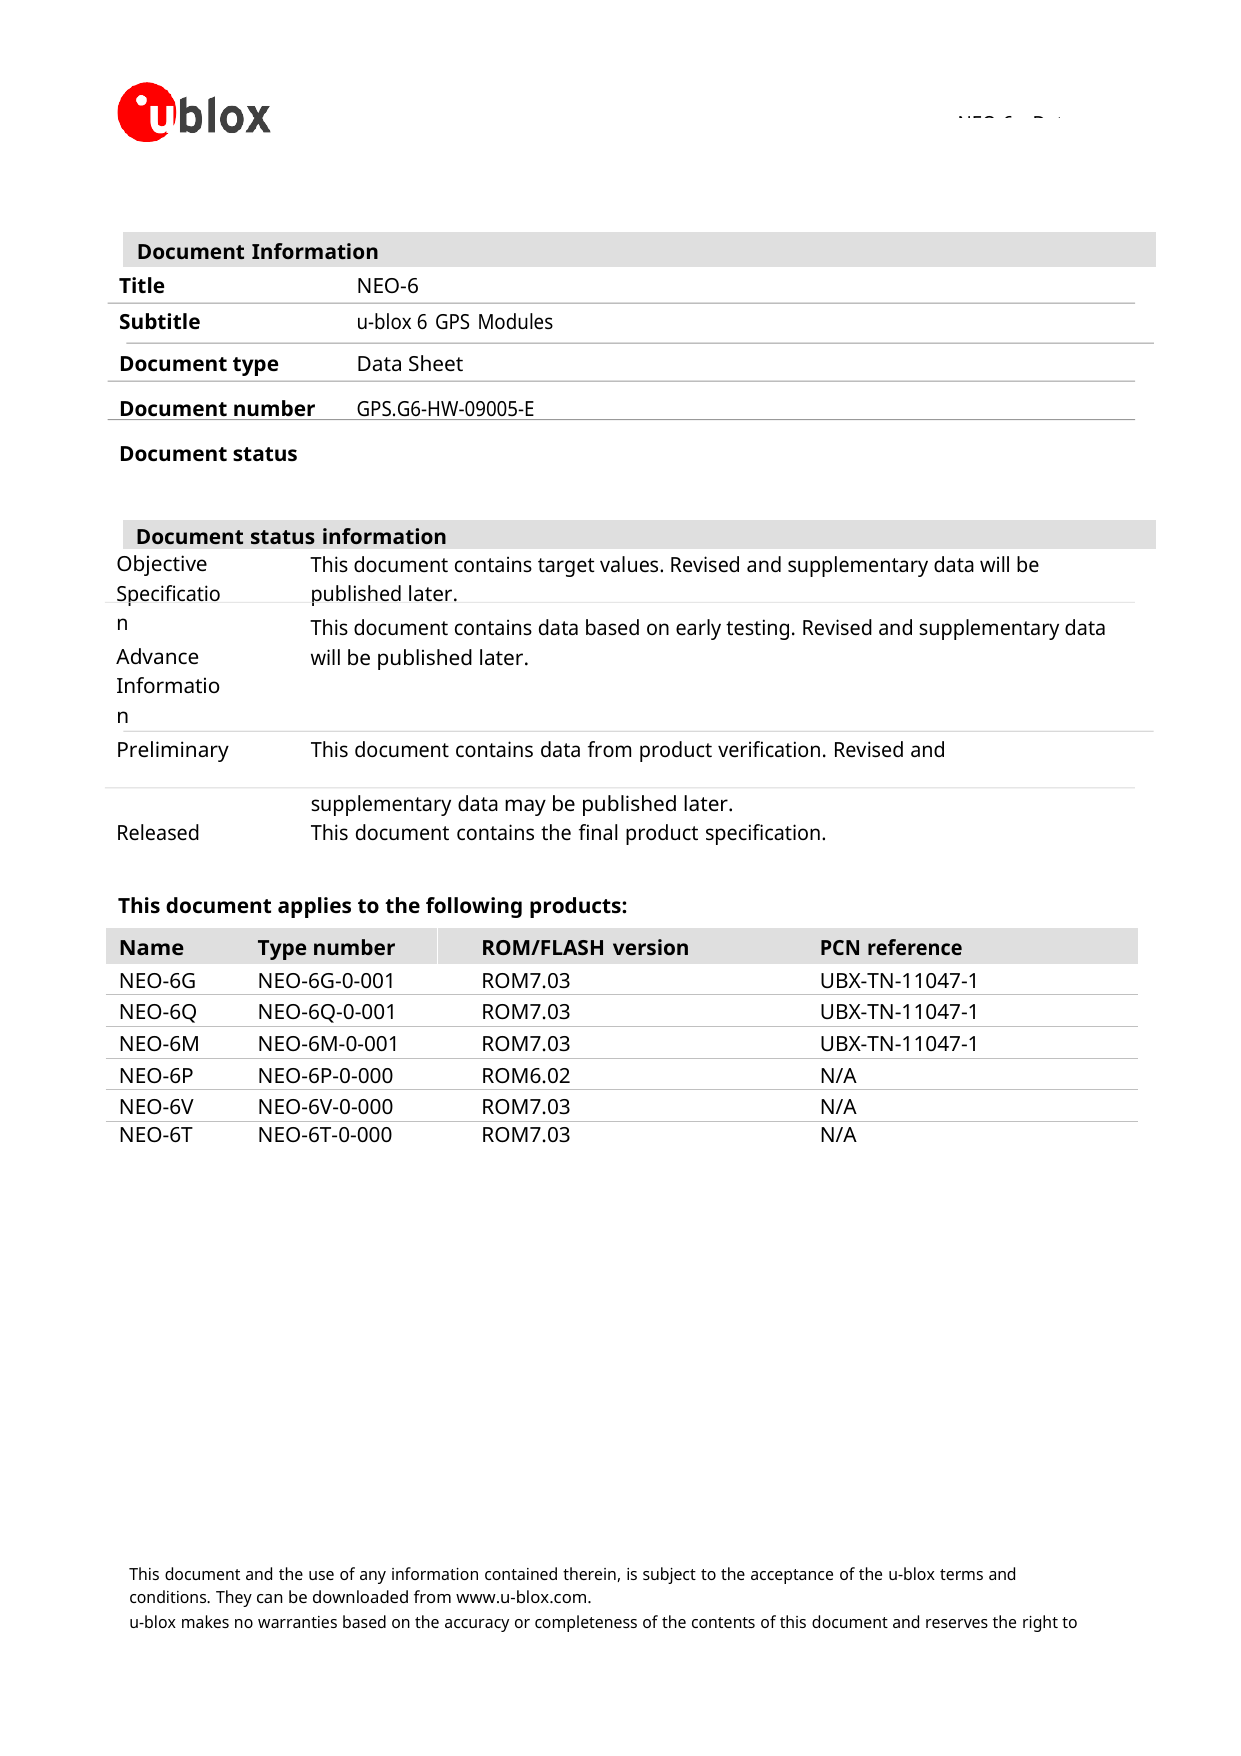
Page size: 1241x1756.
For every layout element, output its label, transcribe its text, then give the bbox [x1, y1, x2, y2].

table_header Type number [226, 928, 437, 964]
table_cell NEO-6M-0-001 [226, 1027, 437, 1058]
table_cell ROM7.03 [438, 1090, 749, 1121]
text This document contains data based on early testing. Revised and supplementary data will be published later. [310, 613, 1118, 671]
text Title NEO-6 [119, 271, 1201, 300]
table_cell NEO-6V [106, 1090, 226, 1121]
table_cell ROM7.03 [438, 1122, 749, 1148]
table_cell N/A [749, 1090, 1138, 1121]
text Document type Data Sheet Document number GPS.G6-HW-09005-E Document status [119, 349, 548, 468]
text This document contains target values. Revised and supplementary data will be published later. [310, 550, 1118, 601]
text Subtitle u-blox 6 GPS Modules [119, 303, 1201, 335]
table_cell NEO-6Q-0-001 [226, 995, 437, 1026]
text Released This document contains the final product specification. [116, 818, 1201, 846]
table_header Name [106, 928, 226, 964]
text Advance Information [116, 642, 221, 729]
table_cell UBX-TN-11047-1 [749, 995, 1138, 1026]
table_cell NEO-6G [106, 964, 226, 994]
subtitle This document applies to the following products: [118, 892, 1201, 920]
text This document and the use of any information contained therein, is subject to the acceptance of the u-blox terms and conditions. They can be downloaded from www.u-blox.com. [129, 1563, 1091, 1609]
table_cell NEO-6M [106, 1027, 226, 1058]
text Objective Specification [116, 603, 229, 636]
table_cell NEO-6P [106, 1059, 226, 1089]
table_cell UBX-TN-11047-1 [749, 964, 1138, 994]
table_cell UBX-TN-11047-1 [749, 1027, 1138, 1058]
text Preliminary This document contains data from product verification. Revised and supplementary data may be published later. [116, 736, 1091, 817]
table_cell NEO-6Q [106, 995, 226, 1026]
table_cell NEO-6T [106, 1122, 226, 1148]
table_cell NEO-6V-0-000 [226, 1090, 437, 1121]
table_header ROM/FLASH version [438, 928, 749, 964]
table_cell NEO-6P-0-000 [226, 1059, 437, 1089]
table_cell ROM7.03 [438, 1027, 749, 1058]
table_cell N/A [749, 1059, 1138, 1089]
table_cell NEO-6G-0-001 [226, 964, 437, 994]
table_header PCN reference [749, 928, 1138, 964]
table_cell ROM7.03 [438, 995, 749, 1026]
table_cell ROM7.03 [438, 964, 749, 994]
picture [117, 82, 271, 142]
text Objective Specification [116, 549, 229, 601]
table_cell NEO-6T-0-000 [226, 1122, 437, 1148]
table_cell ROM6.02 [438, 1059, 749, 1089]
table_cell N/A [749, 1122, 1138, 1148]
